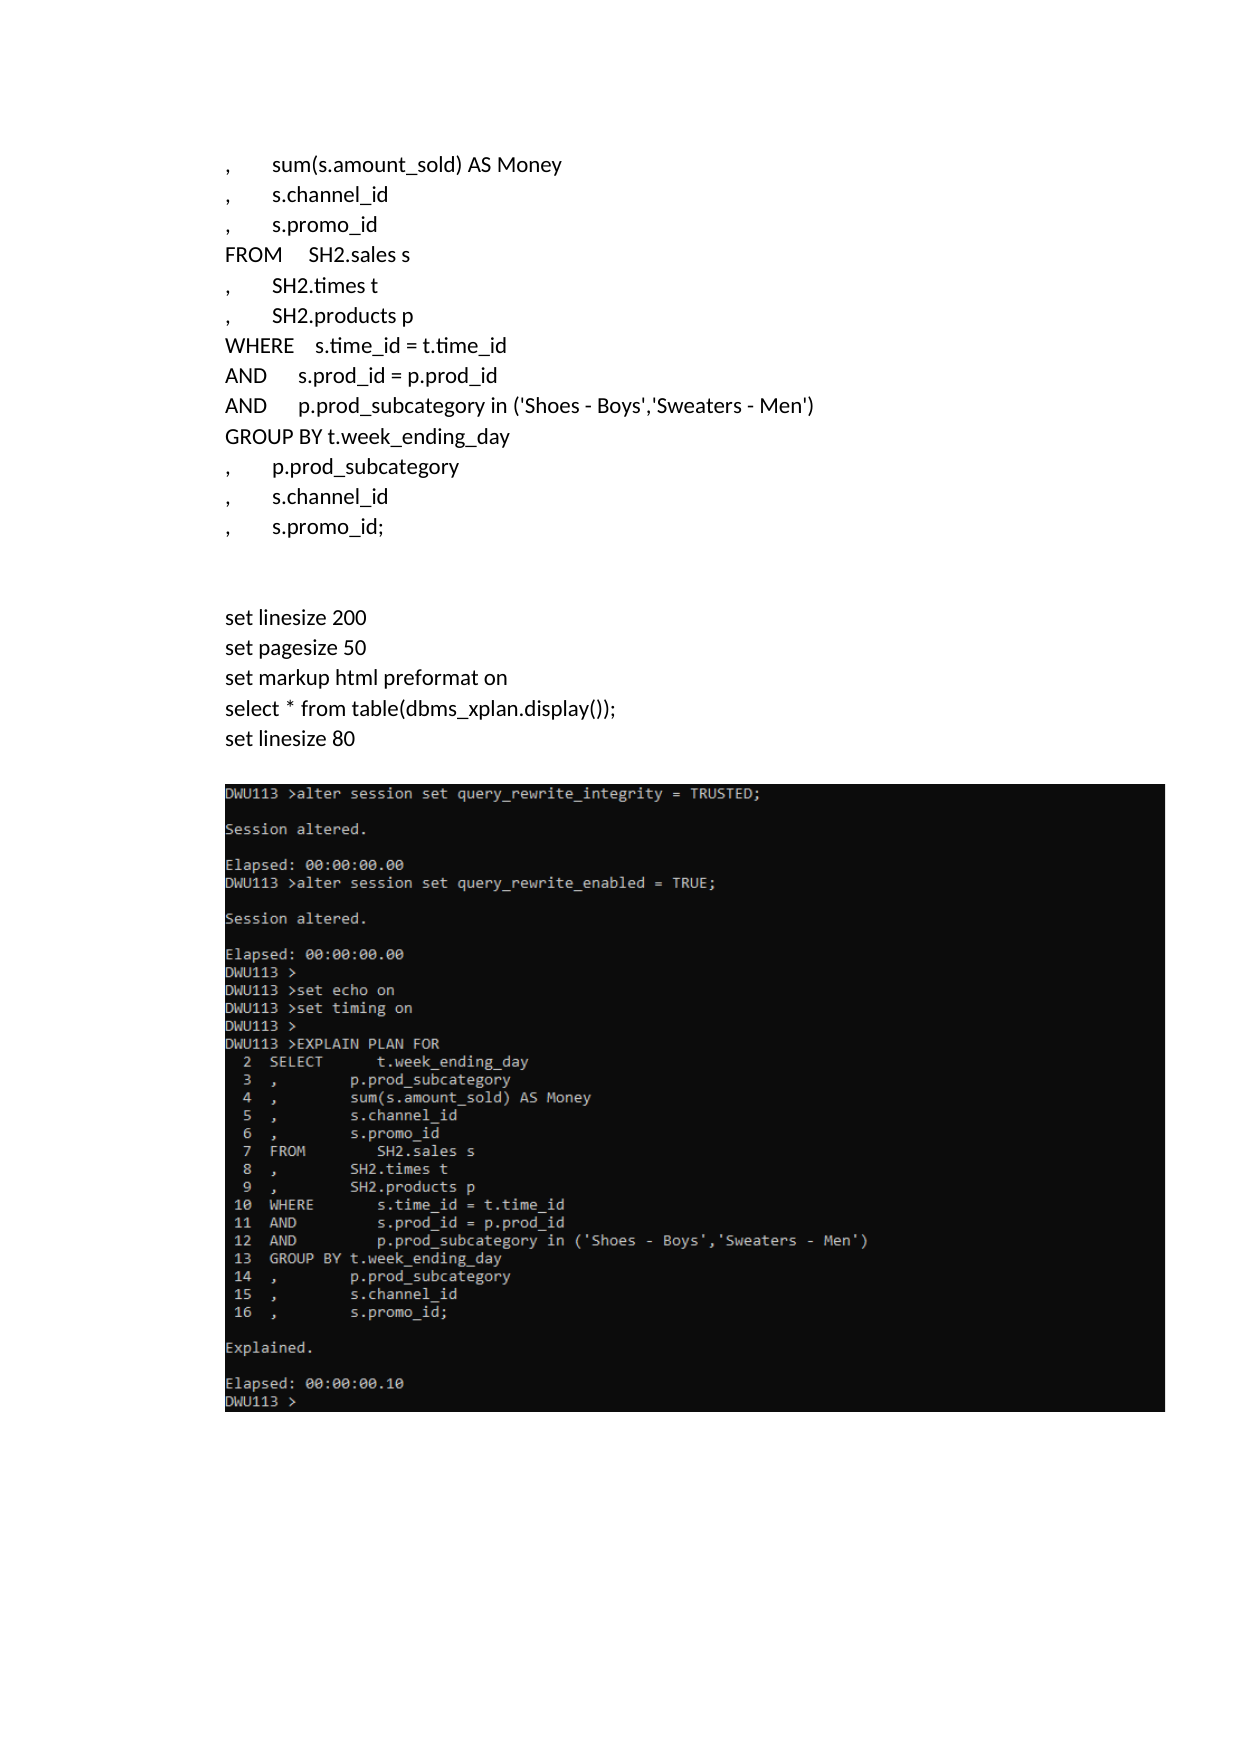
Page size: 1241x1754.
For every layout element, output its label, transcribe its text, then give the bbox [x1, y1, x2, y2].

list AND s.prod_id = p.prod_id [225, 361, 1090, 389]
list GROUP BY t.week_ending_day [225, 422, 1090, 450]
list set markup html preformat on [225, 663, 1090, 692]
list , s.promo_id [225, 210, 1090, 238]
list AND p.prod_subcategory in ('Shoes - Boys','Sweaters - Men') [225, 392, 1090, 420]
list set pagesize 50 [225, 633, 1090, 661]
list , p.prod_subcategory [225, 452, 1090, 480]
list set linesize 200 [225, 603, 1090, 631]
list , sum(s.amount_sold) AS Money [225, 150, 1090, 178]
list , SH2.products p [225, 301, 1090, 329]
list select * from table(dbms_xplan.display()); [225, 694, 1090, 722]
list FROM SH2.sales s [225, 241, 1090, 269]
list , SH2.times t [225, 271, 1090, 299]
list WHERE s.time_id = t.time_id [225, 331, 1090, 359]
picture [225, 784, 1166, 1412]
list , s.promo_id; [225, 512, 1090, 541]
list , s.channel_id [225, 482, 1090, 510]
list , s.channel_id [225, 180, 1090, 208]
list set linesize 80 [225, 724, 1090, 752]
